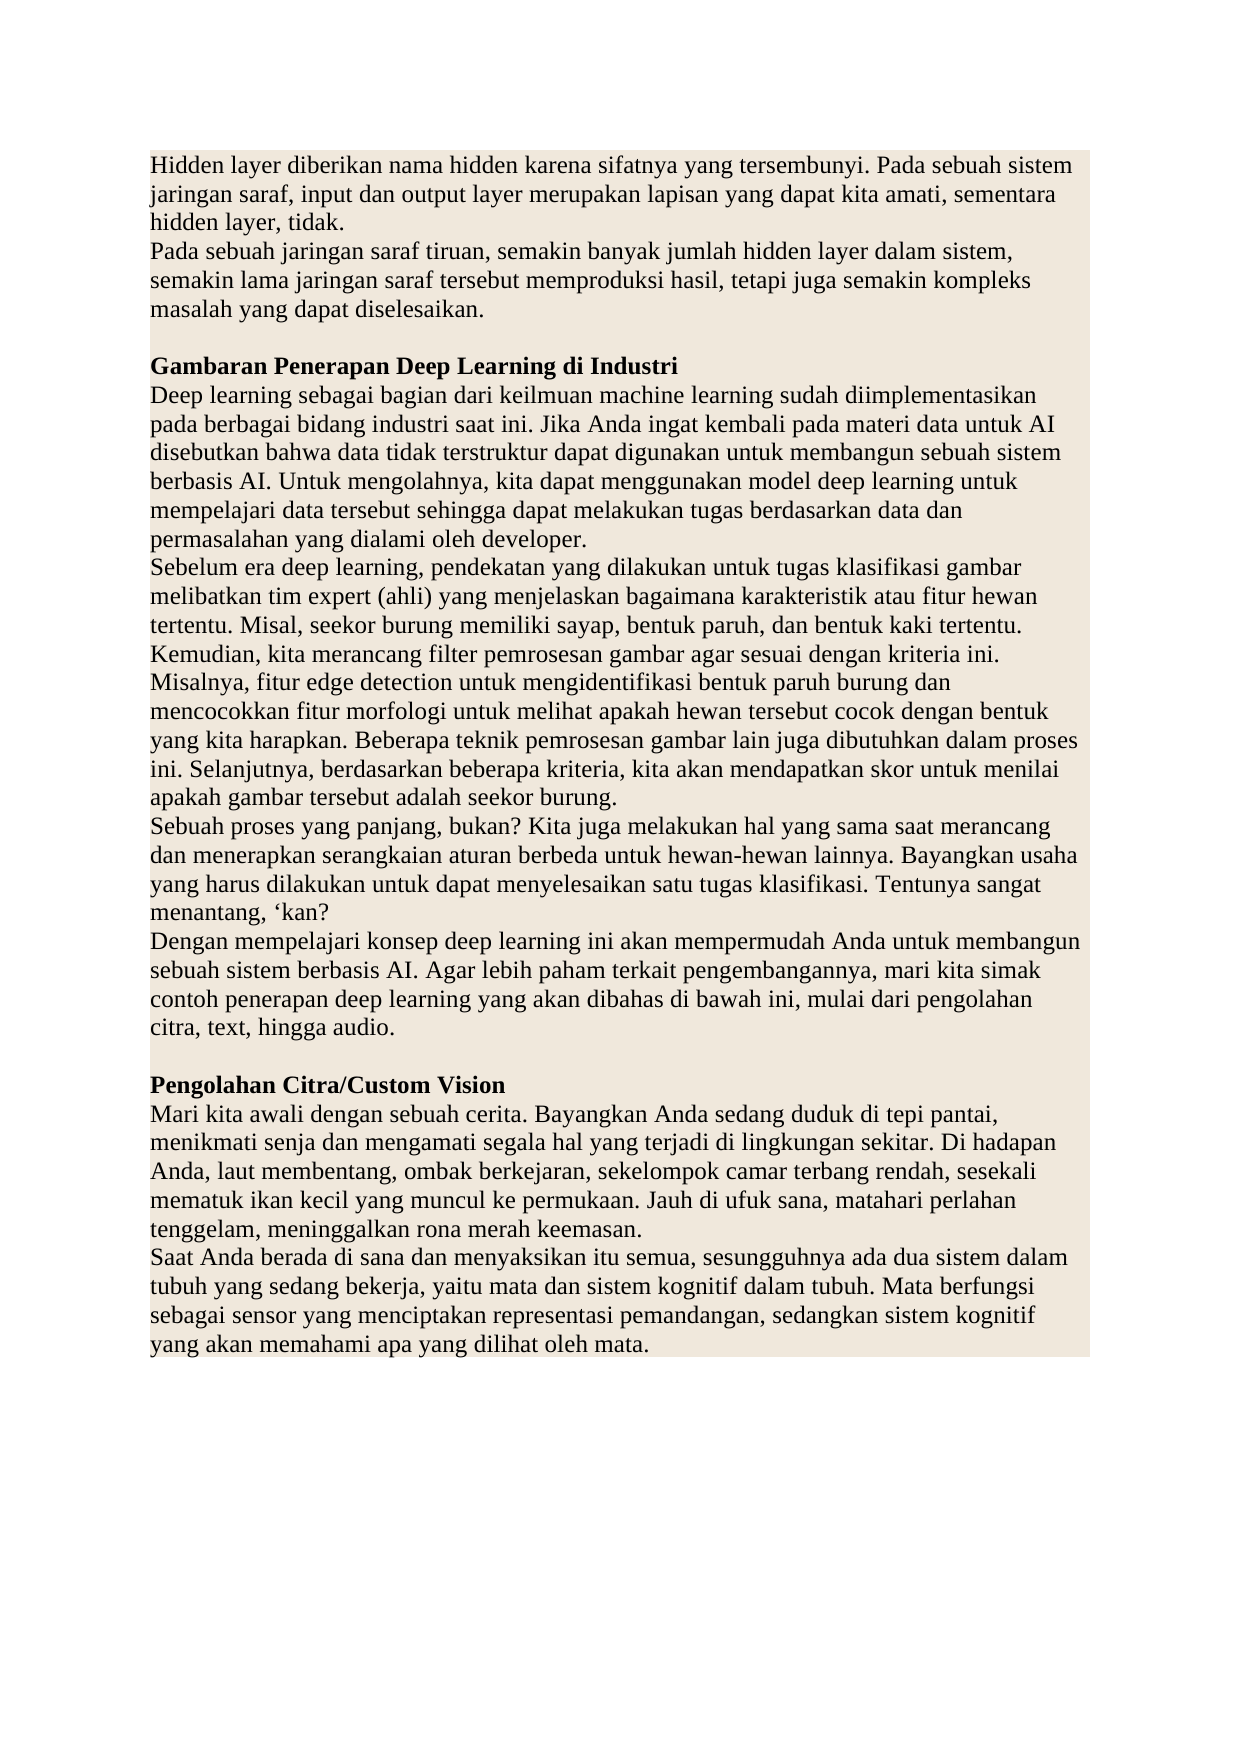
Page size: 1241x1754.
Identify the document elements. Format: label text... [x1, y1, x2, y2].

text Hidden layer diberikan nama hidden karena sifatnya yang tersembunyi. Pada sebuah sistem jaringan saraf, input dan output layer merupakan lapisan yang dapat kita amati, sementara hidden layer, tidak. [150, 150, 1090, 236]
text Kemudian, kita merancang filter pemrosesan gambar agar sesuai dengan kriteria ini. Misalnya, fitur edge detection untuk mengidentifikasi bentuk paruh burung dan mencocokkan fitur morfologi untuk melihat apakah hewan tersebut cocok dengan bentuk yang kita harapkan. Beberapa teknik pemrosesan gambar lain juga dibutuhkan dalam proses ini. Selanjutnya, berdasarkan beberapa kriteria, kita akan mendapatkan skor untuk menilai apakah gambar tersebut adalah seekor burung. [150, 639, 1090, 811]
text Pada sebuah jaringan saraf tiruan, semakin banyak jumlah hidden layer dalam sistem, semakin lama jaringan saraf tersebut memproduksi hasil, tetapi juga semakin kompleks masalah yang dapat diselesaikan. [150, 236, 1090, 322]
text Pengolahan Citra/Custom Vision [150, 1070, 1090, 1099]
text Sebuah proses yang panjang, bukan? Kita juga melakukan hal yang sama saat merancang dan menerapkan serangkaian aturan berbeda untuk hewan-hewan lainnya. Bayangkan usaha yang harus dilakukan untuk dapat menyelesaikan satu tugas klasifikasi. Tentunya sangat menantang, ‘kan? [150, 811, 1090, 926]
text Saat Anda berada di sana dan menyaksikan itu semua, sesungguhnya ada dua sistem dalam tubuh yang sedang bekerja, yaitu mata dan sistem kognitif dalam tubuh. Mata berfungsi sebagai sensor yang menciptakan representasi pemandangan, sedangkan sistem kognitif yang akan memahami apa yang dilihat oleh mata. [150, 1242, 1090, 1357]
text Mari kita awali dengan sebuah cerita. Bayangkan Anda sedang duduk di tepi pantai, menikmati senja dan mengamati segala hal yang terjadi di lingkungan sekitar. Di hadapan Anda, laut membentang, ombak berkejaran, sekelompok camar terbang rendah, sesekali mematuk ikan kecil yang muncul ke permukaan. Jauh di ufuk sana, matahari perlahan tenggelam, meninggalkan rona merah keemasan. [150, 1099, 1090, 1242]
text Sebelum era deep learning, pendekatan yang dilakukan untuk tugas klasifikasi gambar melibatkan tim expert (ahli) yang menjelaskan bagaimana karakteristik atau fitur hewan tertentu. Misal, seekor burung memiliki sayap, bentuk paruh, dan bentuk kaki tertentu. [150, 552, 1090, 639]
text Deep learning sebagai bagian dari keilmuan machine learning sudah diimplementasikan pada berbagai bidang industri saat ini. Jika Anda ingat kembali pada materi data untuk AI disebutkan bahwa data tidak terstruktur dapat digunakan untuk membangun sebuah sistem berbasis AI. Untuk mengolahnya, kita dapat menggunakan model deep learning untuk mempelajari data tersebut sehingga dapat melakukan tugas berdasarkan data dan permasalahan yang dialami oleh developer. [150, 380, 1090, 552]
text Gambaran Penerapan Deep Learning di Industri [150, 351, 1090, 380]
text Dengan mempelajari konsep deep learning ini akan mempermudah Anda untuk membangun sebuah sistem berbasis AI. Agar lebih paham terkait pengembangannya, mari kita simak contoh penerapan deep learning yang akan dibahas di bawah ini, mulai dari pengolahan citra, text, hingga audio. [150, 926, 1090, 1041]
